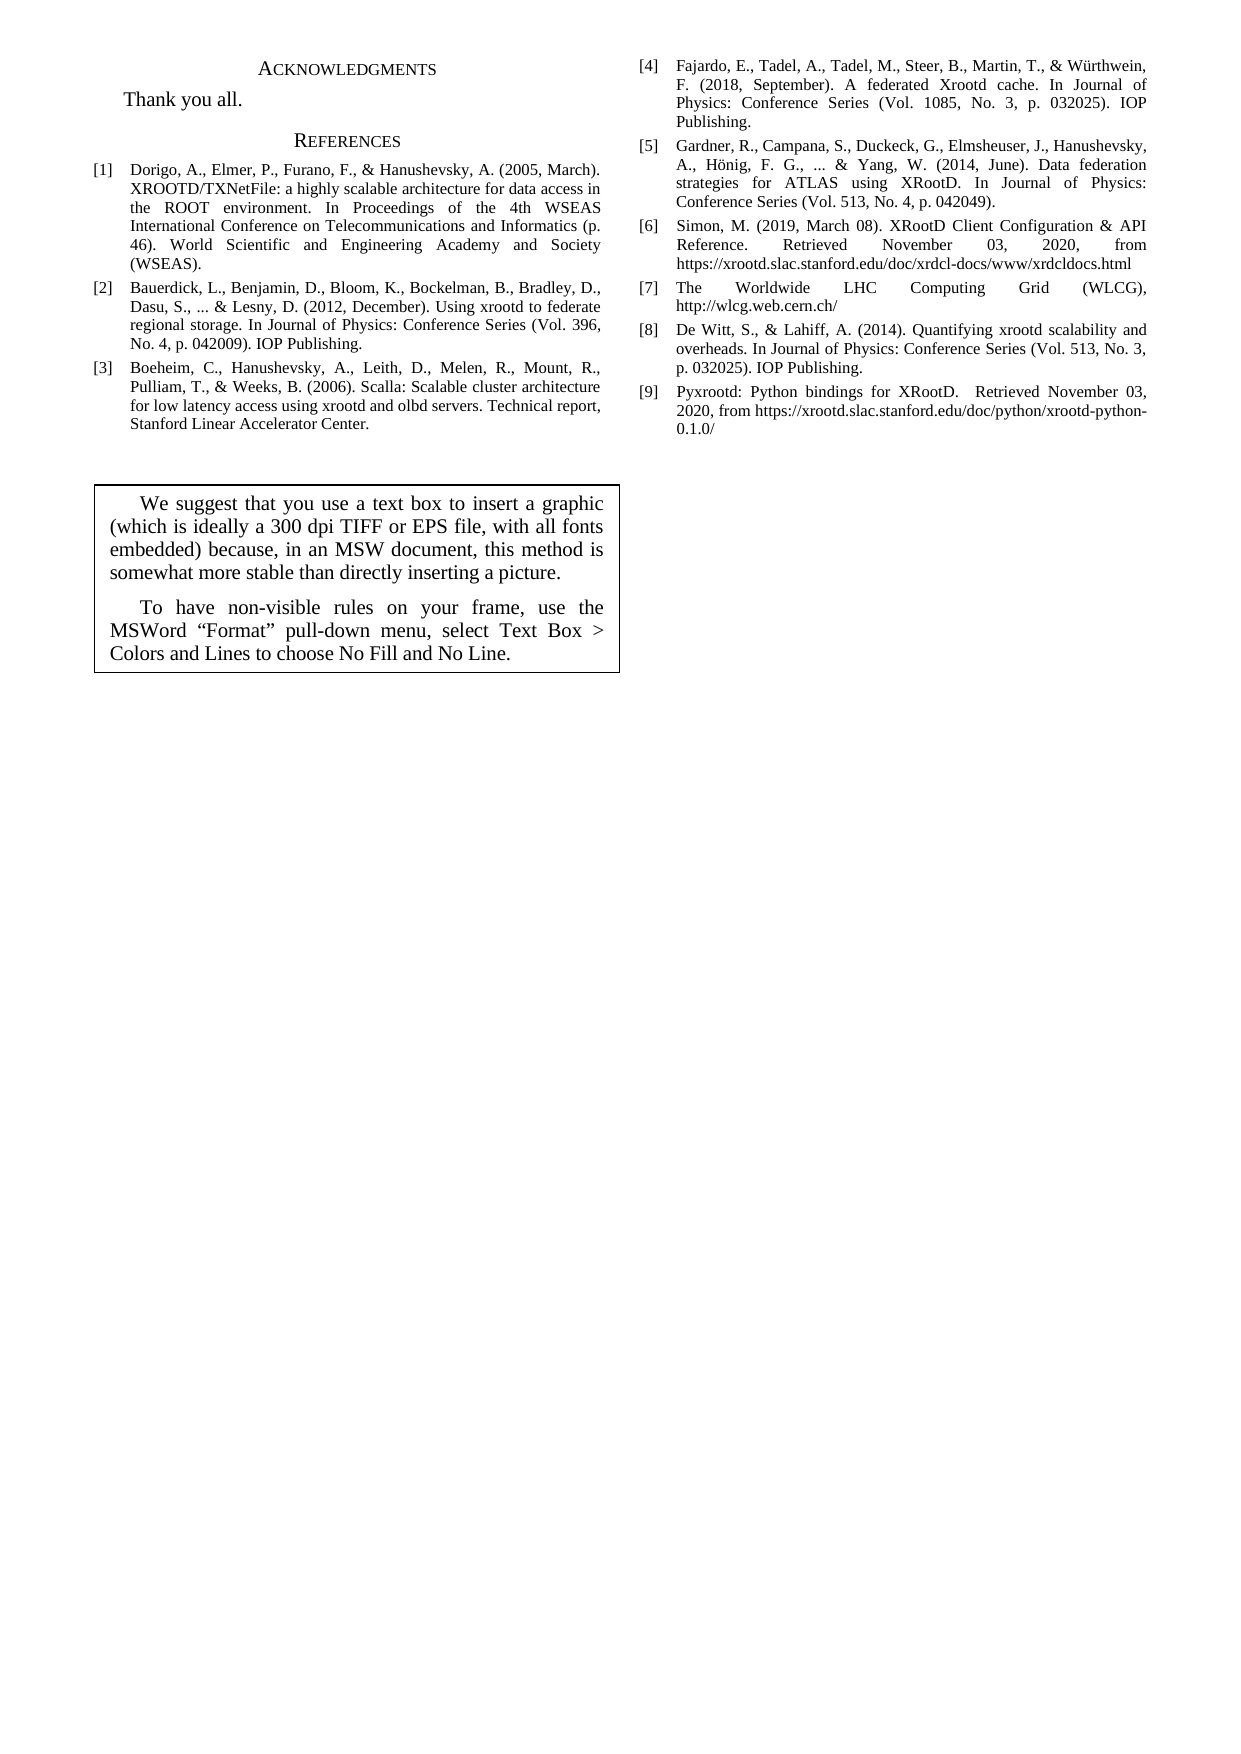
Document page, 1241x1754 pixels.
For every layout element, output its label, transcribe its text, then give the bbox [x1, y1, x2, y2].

subtitle Acknowledgments [93, 56, 601, 80]
text Pyxrootd: Python bindings for XRootD. Retrieved November 03, 2020, from https://xrootd.slac.stanford.edu/doc/python/xrootd-python-0.1.0/ [639, 382, 1147, 438]
text Bauerdick, L., Benjamin, D., Bloom, K., Bockelman, B., Bradley, D., Dasu, S., ... & Lesny, D. (2012, December). Using xrootd to federate regional storage. In Journal of Physics: Conference Series (Vol. 396, No. 4, p. 042009). IOP Publishing. [93, 278, 601, 353]
text De Witt, S., & Lahiff, A. (2014). Quantifying xrootd scalability and overheads. In Journal of Physics: Conference Series (Vol. 513, No. 3, p. 032025). IOP Publishing. [639, 321, 1147, 377]
text Thank you all. [93, 89, 601, 111]
subtitle References [93, 128, 601, 152]
text Dorigo, A., Elmer, P., Furano, F., & Hanushevsky, A. (2005, March). XROOTD/TXNetFile: a highly scalable architecture for data access in the ROOT environment. In Proceedings of the 4th WSEAS International Conference on Telecommunications and Informatics (p. 46). World Scientific and Engineering Academy and Society (WSEAS). [93, 161, 601, 273]
text The Worldwide LHC Computing Grid (WLCG), http://wlcg.web.cern.ch/ [639, 278, 1147, 316]
